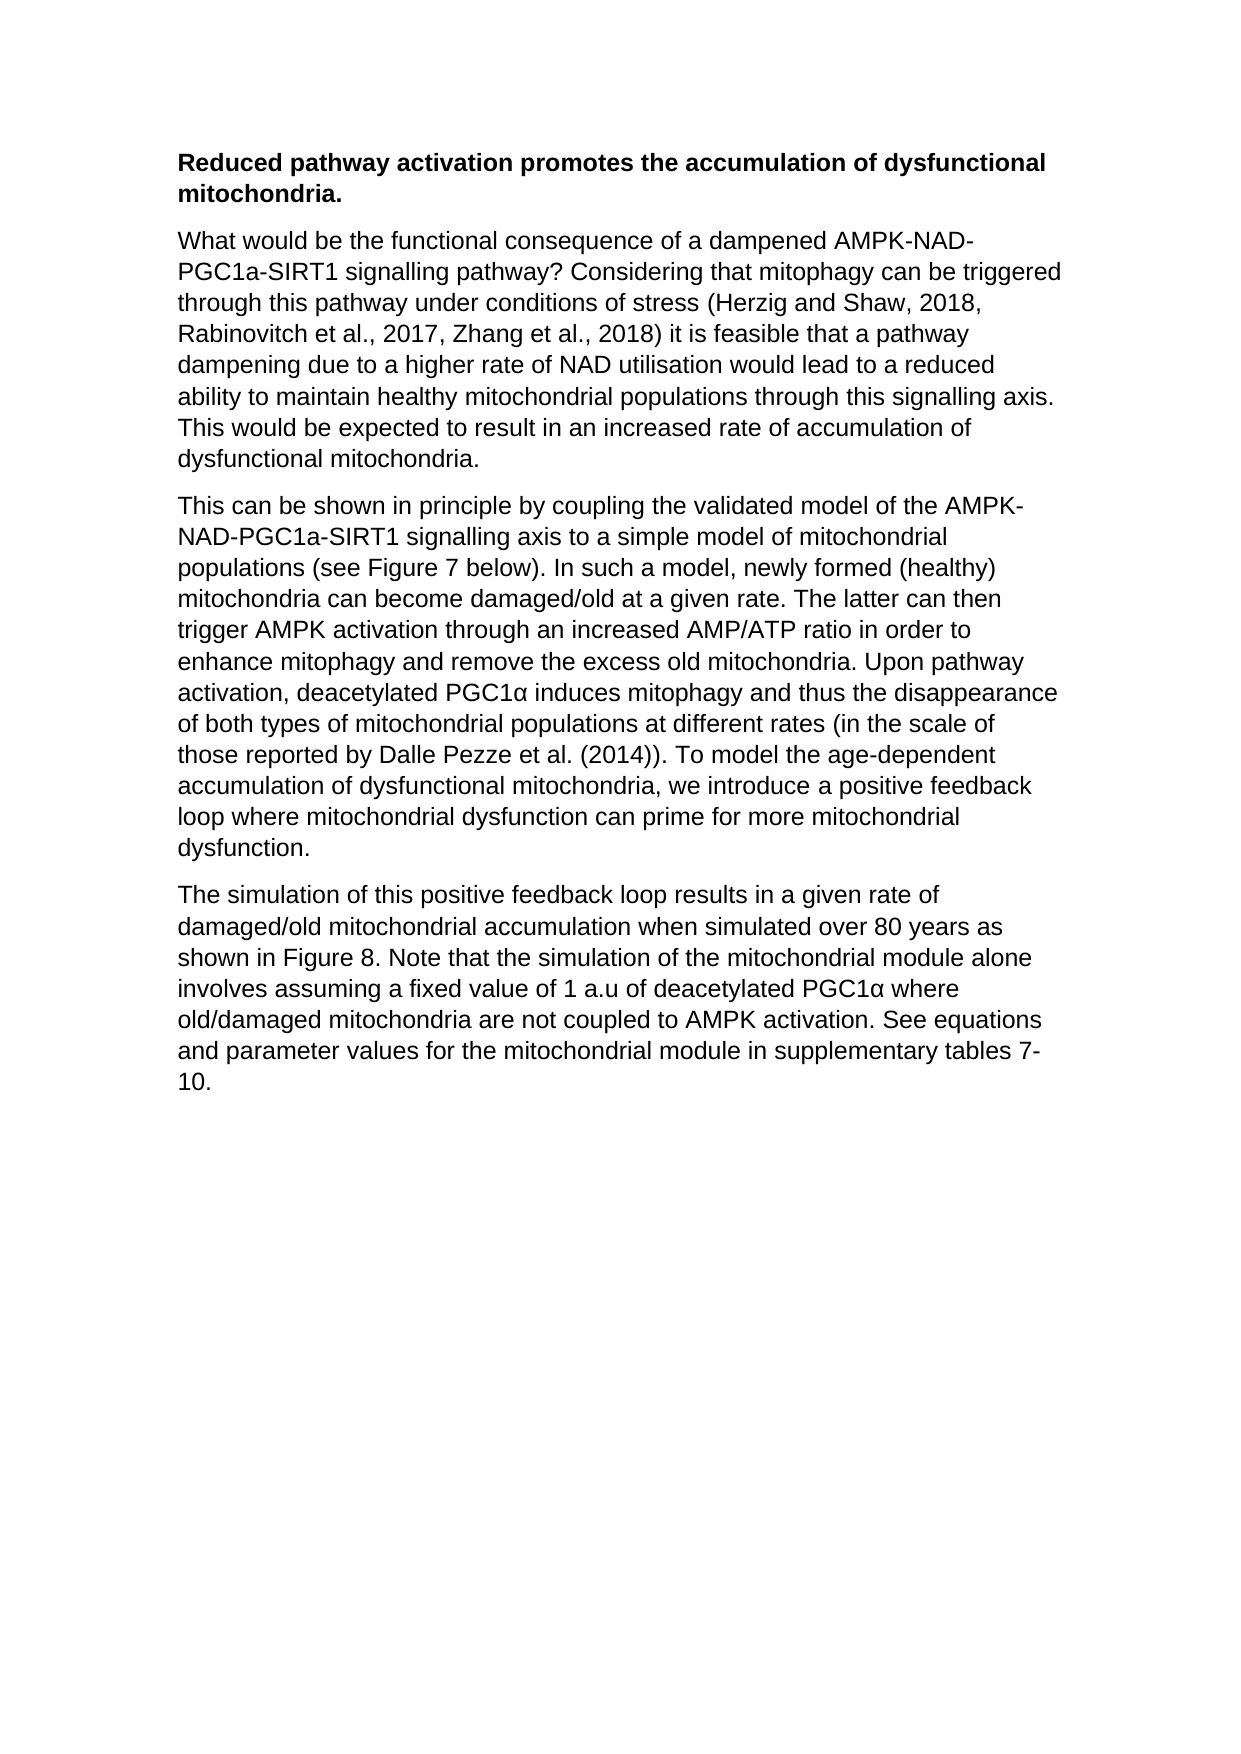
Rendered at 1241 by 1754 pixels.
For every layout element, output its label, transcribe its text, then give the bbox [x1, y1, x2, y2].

text The simulation of this positive feedback loop results in a given rate of damaged/old mitochondrial accumulation when simulated over 80 years as shown in Figure 8. Note that the simulation of the mitochondrial module alone involves assuming a fixed value of 1 a.u of deacetylated PGC1α where old/damaged mitochondria are not coupled to AMPK activation. See equations and parameter values for the mitochondrial module in supplementary tables 7-10. [177, 802, 1063, 1017]
text What would be the functional consequence of a dampened AMPK-NAD-PGC1a-SIRT1 signalling pathway? Considering that mitophagy can be triggered through this pathway under conditions of stress (Herzig and Shaw, 2018, Rabinovitch et al., 2017, Zhang et al., 2018) it is feasible that a pathway dampening due to a higher rate of NAD utilisation would lead to a reduced ability to maintain healthy mitochondrial populations through this signalling axis. This would be expected to result in an increased rate of accumulation of dysfunctional mitochondria. [177, 148, 1063, 394]
text This can be shown in principle by coupling the validated model of the AMPK-NAD-PGC1a-SIRT1 signalling axis to a simple model of mitochondrial populations (see Figure 7 below). In such a model, newly formed (healthy) mitochondria can become damaged/old at a given rate. The latter can then trigger AMPK activation through an increased AMP/ATP ratio in order to enhance mitophagy and remove the excess old mitochondria. Upon pathway activation, deacetylated PGC1α induces mitophagy and thus the disappearance of both types of mitochondrial populations at different rates (in the scale of those reported by Dalle Pezze et al. (2014)). To model the age-dependent accumulation of dysfunctional mitochondria, we introduce a positive feedback loop where mitochondrial dysfunction can prime for more mitochondrial dysfunction. [177, 413, 1063, 783]
